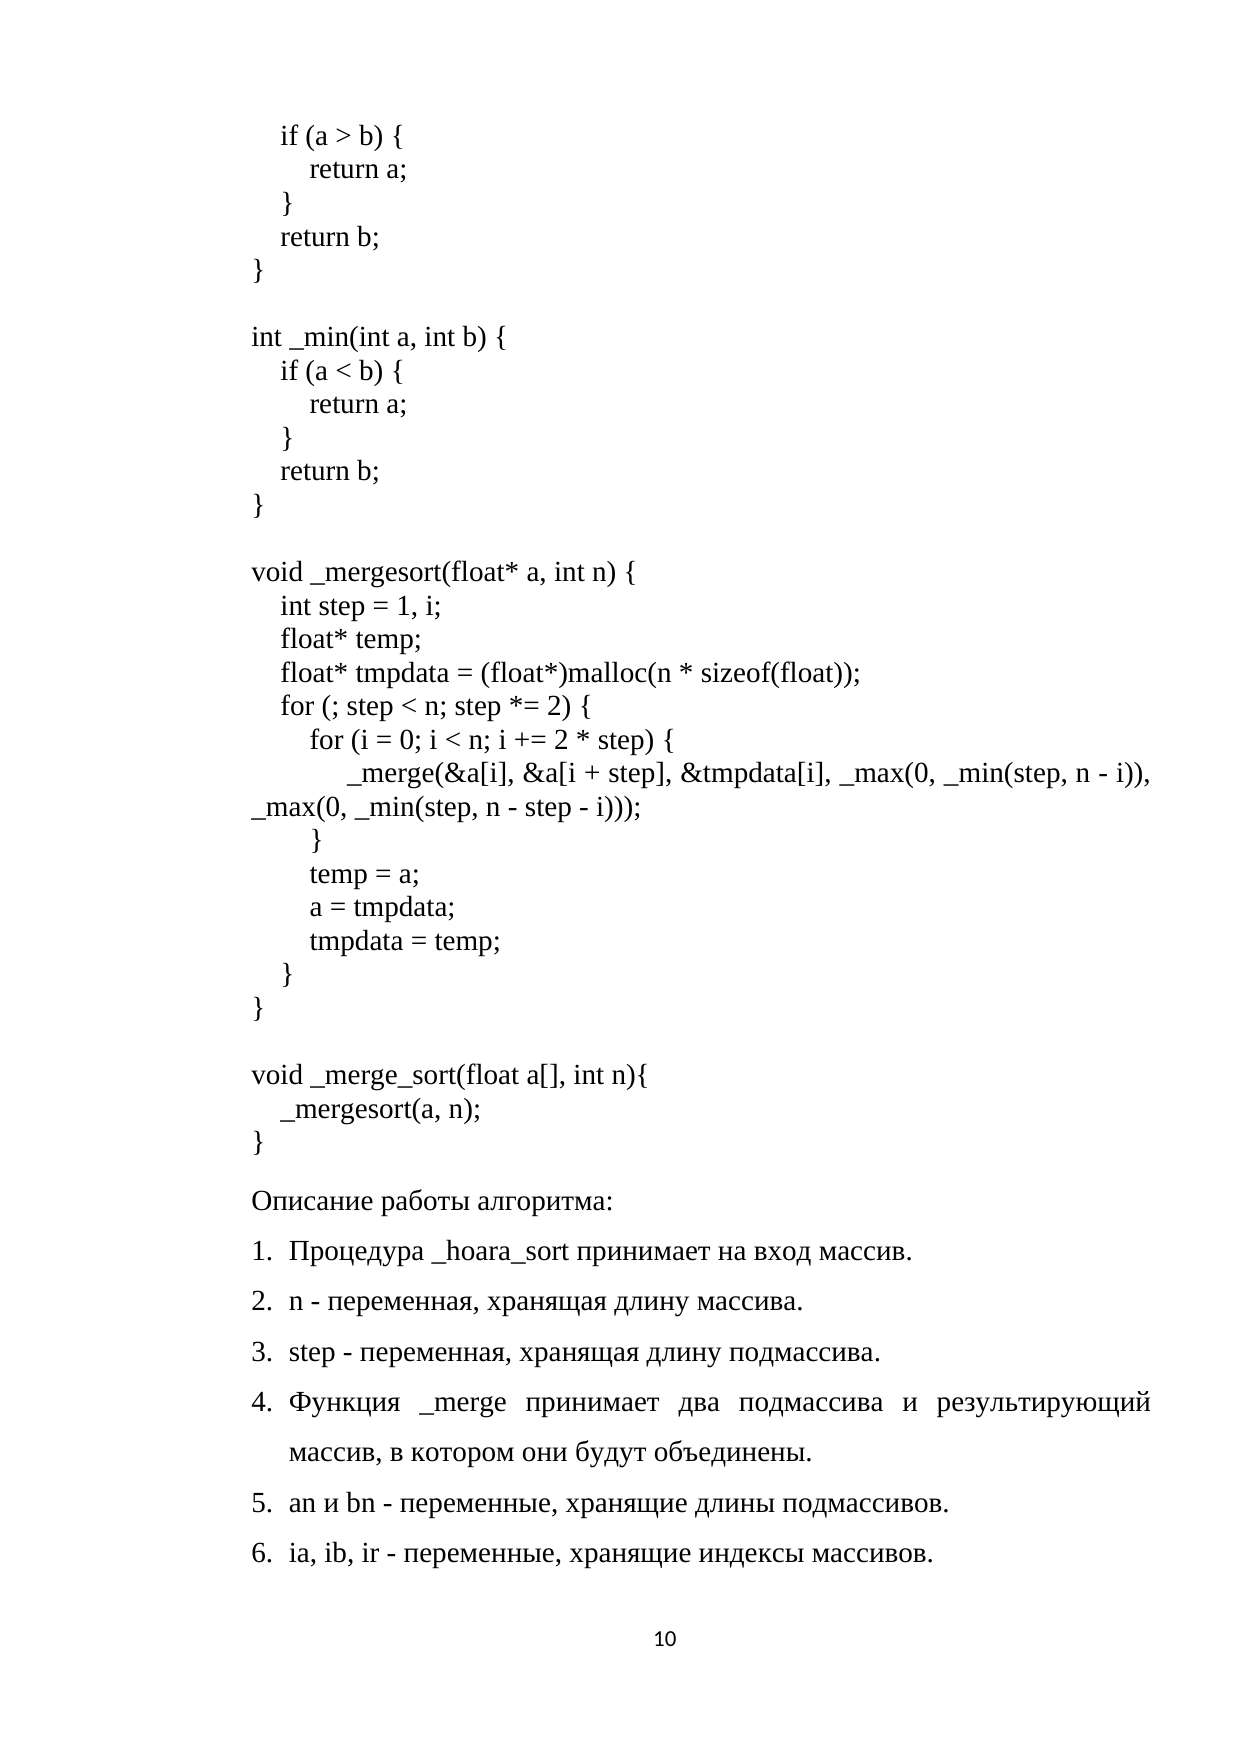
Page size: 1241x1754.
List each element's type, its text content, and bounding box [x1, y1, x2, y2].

text float* tmpdata = (float*)malloc(n * sizeof(float)); [251, 655, 1152, 688]
text } [251, 822, 1152, 856]
text _merge(&a[i], &a[i + step], &tmpdata[i], _max(0, _min(step, n - i)), _max(0, _min(step, n - step - i))); [251, 755, 1152, 822]
list n - переменная, хранящая длину массива. [251, 1283, 1152, 1317]
text return a; [251, 152, 1152, 185]
text void _mergesort(float* a, int n) { [251, 554, 1152, 588]
list an и bn - переменные, хранящие длины подмассивов. [251, 1485, 1152, 1518]
text } [251, 185, 1152, 219]
text } [251, 487, 1152, 521]
text temp = a; [251, 856, 1152, 889]
text int _min(int a, int b) { [251, 319, 1152, 353]
list step - переменная, хранящая длину подмассива. [251, 1334, 1152, 1367]
text for (; step < n; step *= 2) { [251, 688, 1152, 722]
list ia, ib, ir - переменные, хранящие индексы массивов. [251, 1535, 1152, 1569]
text void _merge_sort(float a[], int n){ [251, 1057, 1152, 1091]
text return a; [251, 386, 1152, 420]
text a = tmpdata; [251, 889, 1152, 923]
text } [251, 252, 1152, 286]
text if (a < b) { [251, 353, 1152, 386]
text } [251, 420, 1152, 453]
list Процедура _hoara_sort принимает на вход массив. [251, 1233, 1152, 1267]
text } [251, 957, 1152, 990]
text } [251, 1124, 1152, 1158]
list Функция _merge принимает два подмассива и результирующий массив, в котором они будут объединены. [251, 1384, 1152, 1468]
text int step = 1, i; [251, 588, 1152, 621]
text if (a > b) { [251, 118, 1152, 152]
text Описание работы алгоритма: [251, 1183, 1152, 1216]
text _mergesort(a, n); [251, 1091, 1152, 1124]
text return b; [251, 219, 1152, 252]
text return b; [251, 453, 1152, 487]
text tmpdata = temp; [251, 923, 1152, 957]
text } [251, 990, 1152, 1024]
text for (i = 0; i < n; i += 2 * step) { [251, 722, 1152, 755]
text float* temp; [251, 621, 1152, 655]
